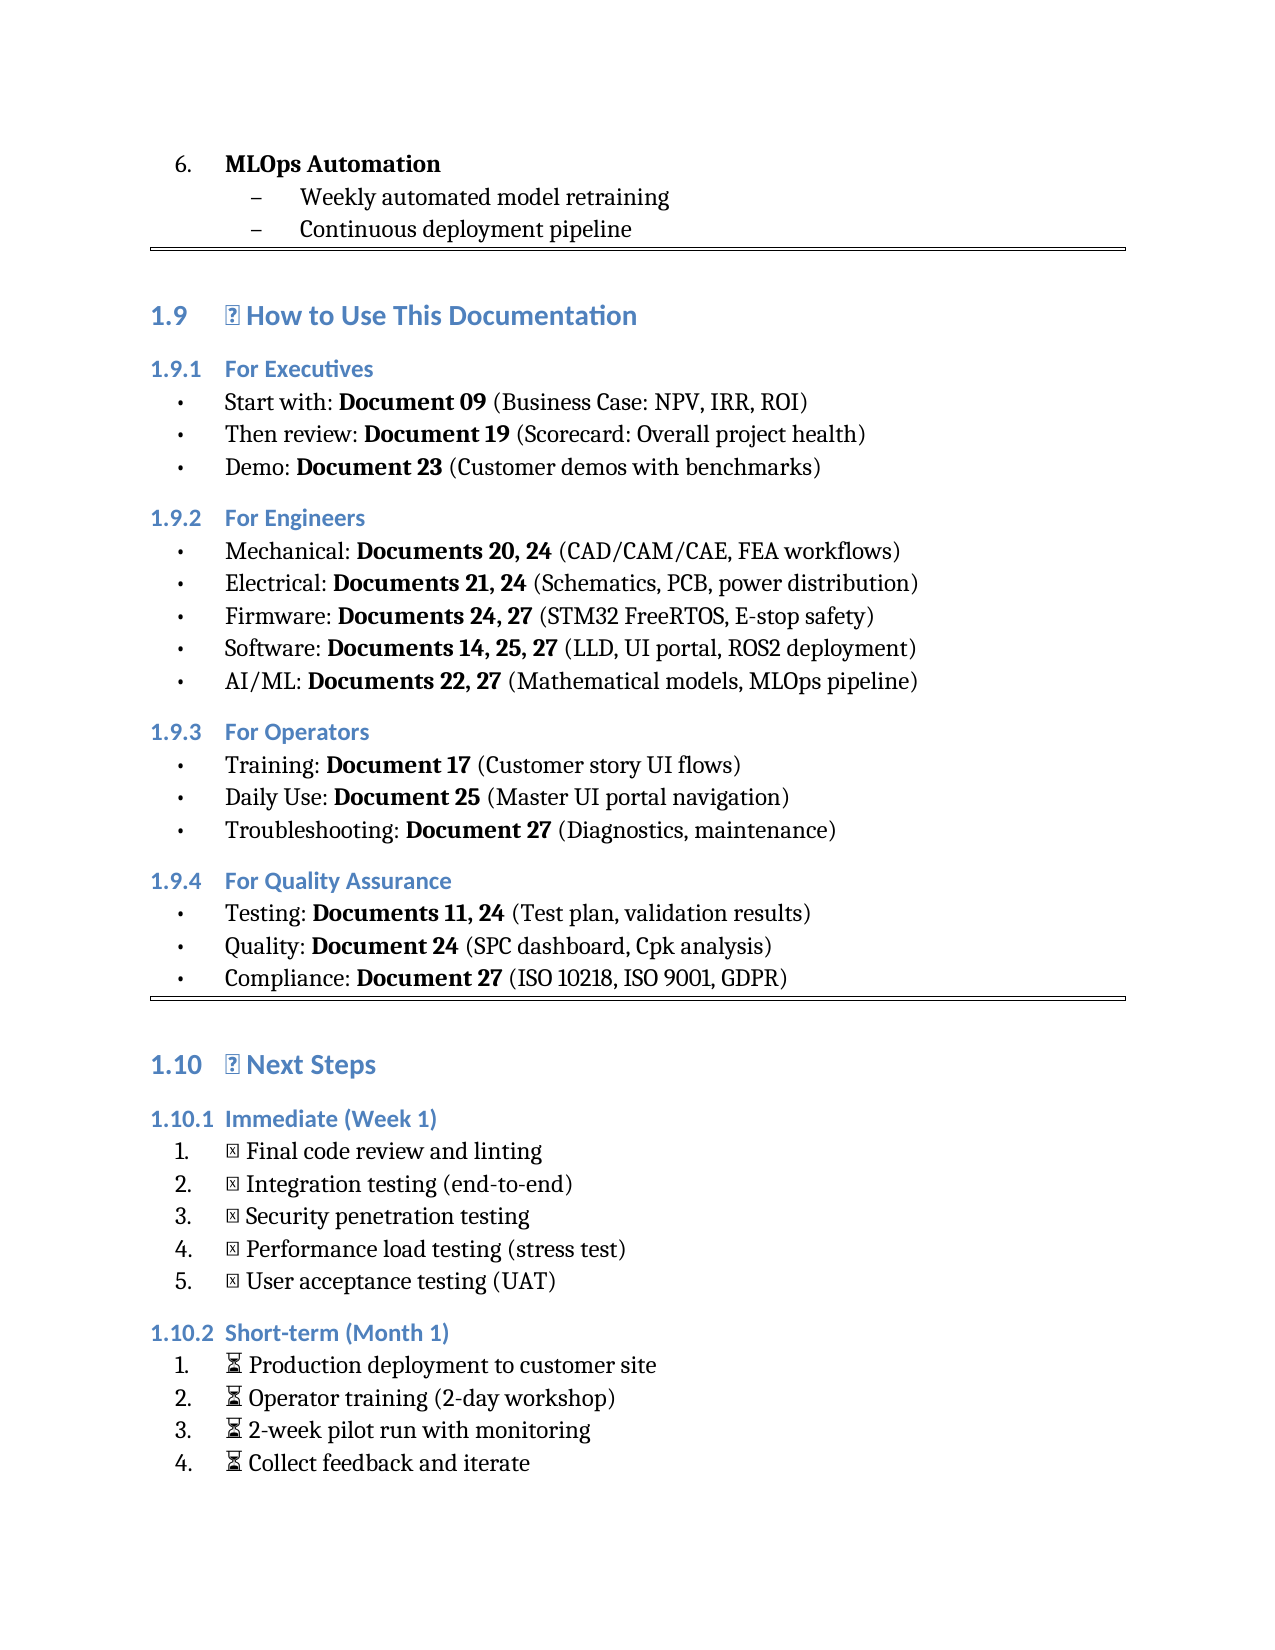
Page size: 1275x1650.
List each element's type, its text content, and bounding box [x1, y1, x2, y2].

subtitle 1.9.3 For Operators [150, 716, 1125, 747]
subtitle 1.10.1 Immediate (Week 1) [150, 1103, 1125, 1133]
list Quality: Document 24 (SPC dashboard, Cpk analysis) [175, 932, 1125, 961]
list ⏳ Collect feedback and iterate [175, 1448, 1125, 1477]
list Mechanical: Documents 20, 24 (CAD/CAM/CAE, FEA workflows) [175, 537, 1125, 565]
list ✅ Final code review and linting [175, 1137, 1125, 1166]
list AI/ML: Documents 22, 27 (Mathematical models, MLOps pipeline) [175, 667, 1125, 695]
list Compliance: Document 27 (ISO 10218, ISO 9001, GDPR) [175, 964, 1125, 993]
list Daily Use: Document 25 (Master UI portal navigation) [175, 783, 1125, 812]
subtitle 1.10 🎯 Next Steps [150, 1046, 1125, 1082]
list ⏳ Operator training (2-day workshop) [175, 1383, 1125, 1412]
list ✅ Performance load testing (stress test) [175, 1235, 1125, 1263]
list MLOps Automation [175, 150, 1125, 179]
list Software: Documents 14, 25, 27 (LLD, UI portal, ROS2 deployment) [175, 634, 1125, 663]
list Start with: Document 09 (Business Case: NPV, IRR, ROI) [175, 388, 1125, 417]
subtitle 1.9.2 For Engineers [150, 502, 1125, 533]
subtitle 1.9.1 For Executives [150, 353, 1125, 384]
list ✅ Integration testing (end-to-end) [175, 1170, 1125, 1198]
list Weekly automated model retraining [250, 182, 1125, 211]
list Troubleshooting: Document 27 (Diagnostics, maintenance) [175, 816, 1125, 844]
list ✅ User acceptance testing (UAT) [175, 1267, 1125, 1296]
list Training: Document 17 (Customer story UI flows) [175, 751, 1125, 779]
list Electrical: Documents 21, 24 (Schematics, PCB, power distribution) [175, 569, 1125, 598]
list ⏳ Production deployment to customer site [175, 1351, 1125, 1380]
list Then review: Document 19 (Scorecard: Overall project health) [175, 420, 1125, 449]
subtitle 1.9 📖 How to Use This Documentation [150, 297, 1125, 333]
list ✅ Security penetration testing [175, 1202, 1125, 1231]
subtitle 1.9.4 For Quality Assurance [150, 865, 1125, 896]
list Testing: Documents 11, 24 (Test plan, validation results) [175, 899, 1125, 928]
subtitle 1.10.2 Short-term (Month 1) [150, 1317, 1125, 1347]
list Demo: Document 23 (Customer demos with benchmarks) [175, 453, 1125, 482]
list Firmware: Documents 24, 27 (STM32 FreeRTOS, E-stop safety) [175, 602, 1125, 630]
list ⏳ 2-week pilot run with monitoring [175, 1416, 1125, 1445]
list Continuous deployment pipeline [250, 215, 1125, 244]
